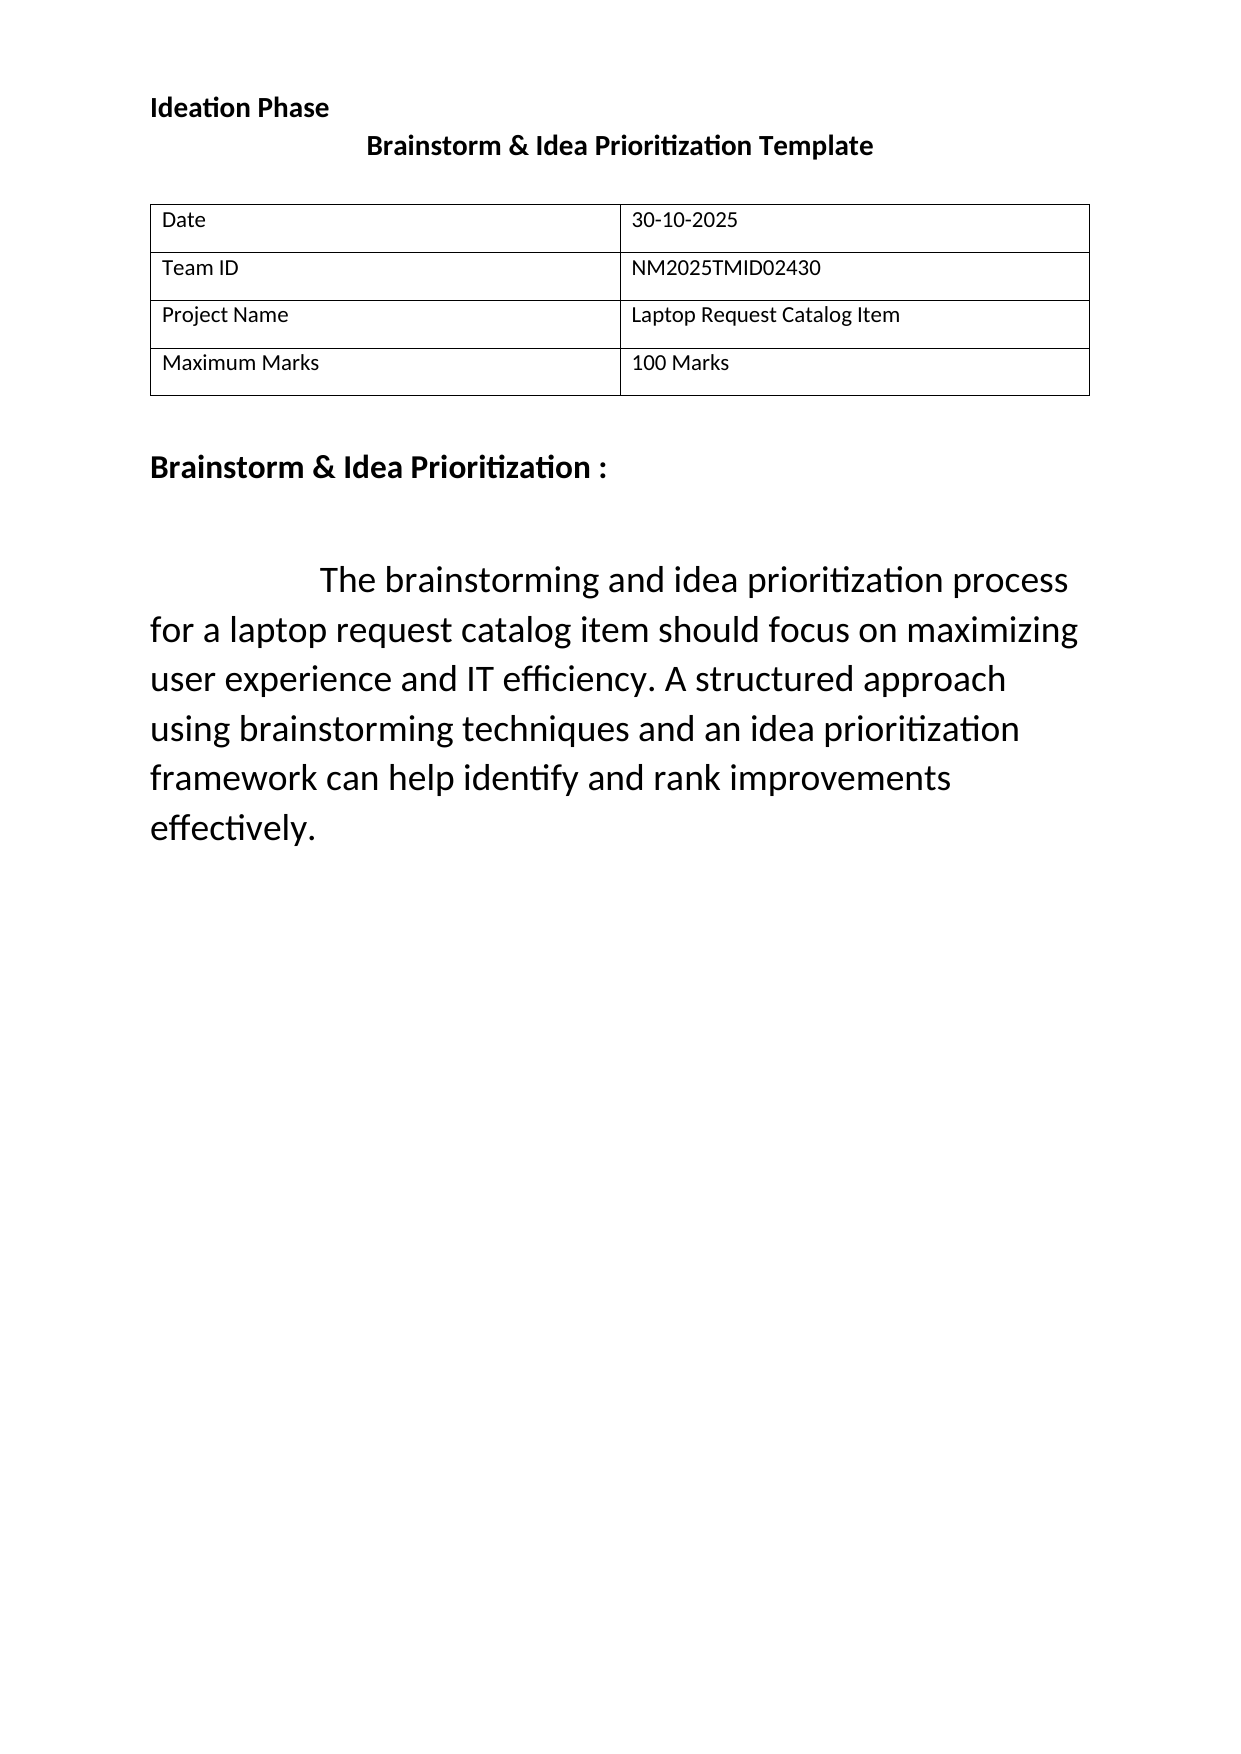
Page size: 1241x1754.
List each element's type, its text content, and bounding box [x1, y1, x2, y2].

text Ideation Phase [150, 89, 1090, 124]
table_cell Team ID [151, 253, 620, 299]
table_cell 100 Marks [621, 349, 1089, 395]
table_cell NM2025TMID02430 [621, 253, 1089, 299]
text The brainstorming and idea prioritization process for a laptop request catalog item should focus on maximizing user experience and IT efficiency. A structured approach using brainstorming techniques and an idea prioritization framework can help identify and rank improvements effectively. [150, 556, 1090, 849]
text Brainstorm & Idea Prioritization : [150, 446, 1090, 487]
table_cell Laptop Request Catalog Item [621, 301, 1089, 347]
table_header 30-10-2025 [621, 205, 1089, 252]
table_header Date [151, 205, 620, 252]
table_cell Maximum Marks [151, 349, 620, 395]
table_cell Project Name [151, 301, 620, 347]
text Brainstorm & Idea Prioritization Template [150, 127, 1090, 163]
